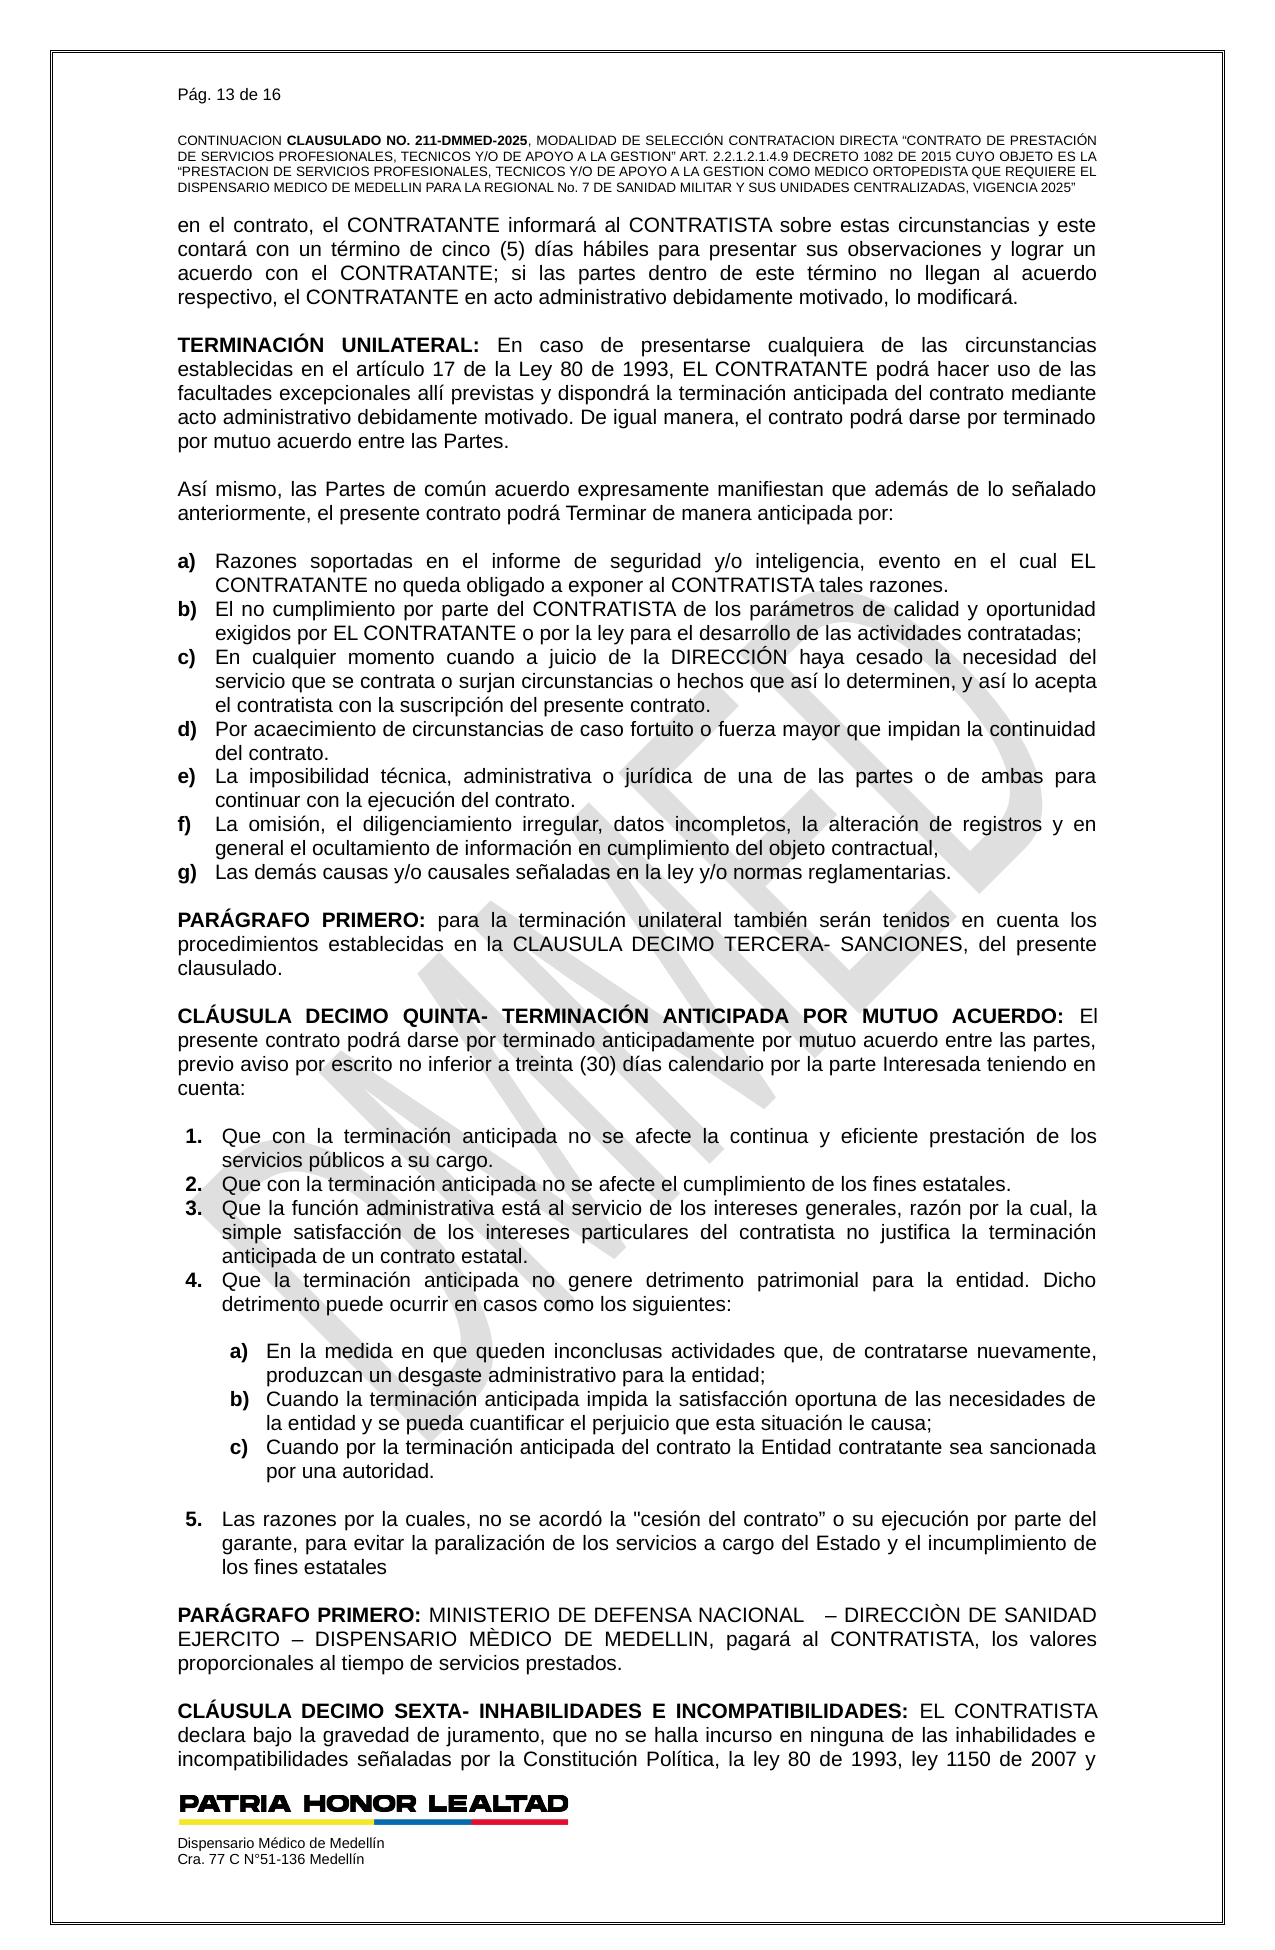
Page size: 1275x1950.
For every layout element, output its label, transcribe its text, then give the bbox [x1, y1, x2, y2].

list La imposibilidad técnica, administrativa o jurídica de una de las partes o de ambas para continuar con la ejecución del contrato. [177, 764, 1098, 812]
text Así mismo, las Partes de común acuerdo expresamente manifiestan que además de lo señalado anteriormente, el presente contrato podrá Terminar de manera anticipada por: [177, 477, 1098, 525]
list La omisión, el diligenciamiento irregular, datos incompletos, la alteración de registros y en general el ocultamiento de información en cumplimiento del objeto contractual, [177, 812, 1098, 860]
list En la medida en que queden inconclusas actividades que, de contratarse nuevamente, produzcan un desgaste administrativo para la entidad; [229, 1339, 1098, 1387]
list Razones soportadas en el informe de seguridad y/o inteligencia, evento en el cual EL CONTRATANTE no queda obligado a exponer al CONTRATISTA tales razones. [177, 549, 1098, 597]
list Que con la terminación anticipada no se afecte el cumplimiento de los fines estatales. [185, 1172, 1098, 1196]
text TERMINACIÓN UNILATERAL: En caso de presentarse cualquiera de las circunstancias establecidas en el artículo 17 de la Ley 80 de 1993, EL CONTRATANTE podrá hacer uso de las facultades excepcionales allí previstas y dispondrá la terminación anticipada del contrato mediante acto administrativo debidamente motivado. De igual manera, el contrato podrá darse por terminado por mutuo acuerdo entre las Partes. [177, 333, 1098, 453]
list Las demás causas y/o causales señaladas en la ley y/o normas reglamentarias. [177, 860, 1098, 884]
text CLÁUSULA DECIMO QUINTA- TERMINACIÓN ANTICIPADA POR MUTUO ACUERDO: El presente contrato podrá darse por terminado anticipadamente por mutuo acuerdo entre las partes, previo aviso por escrito no inferior a treinta (30) días calendario por la parte Interesada teniendo en cuenta: [177, 1004, 1098, 1100]
text PARÁGRAFO PRIMERO: para la terminación unilateral también serán tenidos en cuenta los procedimientos establecidas en la CLAUSULA DECIMO TERCERA- SANCIONES, del presente clausulado. [177, 908, 1098, 980]
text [177, 1699, 1098, 1771]
list Que con la terminación anticipada no se afecte la continua y eficiente prestación de los servicios públicos a su cargo. [185, 1124, 1098, 1172]
list Las razones por la cuales, no se acordó la "cesión del contrato” o su ejecución por parte del garante, para evitar la paralización de los servicios a cargo del Estado y el incumplimiento de los fines estatales [185, 1507, 1098, 1579]
text PARÁGRAFO PRIMERO: MINISTERIO DE DEFENSA NACIONAL – DIRECCIÒN DE SANIDAD EJERCITO – DISPENSARIO MÈDICO DE MEDELLIN, pagará al CONTRATISTA, los valores proporcionales al tiempo de servicios prestados. [177, 1603, 1098, 1675]
list Que la función administrativa está al servicio de los intereses generales, razón por la cual, la simple satisfacción de los intereses particulares del contratista no justifica la terminación anticipada de un contrato estatal. [185, 1196, 1098, 1267]
list El no cumplimiento por parte del CONTRATISTA de los parámetros de calidad y oportunidad exigidos por EL CONTRATANTE o por la ley para el desarrollo de las actividades contratadas; [177, 597, 1098, 644]
list Cuando por la terminación anticipada del contrato la Entidad contratante sea sancionada por una autoridad. [229, 1435, 1098, 1483]
list Por acaecimiento de circunstancias de caso fortuito o fuerza mayor que impidan la continuidad del contrato. [177, 716, 1098, 764]
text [177, 213, 1098, 309]
list Que la terminación anticipada no genere detrimento patrimonial para la entidad. Dicho detrimento puede ocurrir en casos como los siguientes: [185, 1267, 1098, 1315]
list Cuando la terminación anticipada impida la satisfacción oportuna de las necesidades de la entidad y se pueda cuantificar el perjuicio que esta situación le causa; [229, 1387, 1098, 1435]
list En cualquier momento cuando a juicio de la DIRECCIÓN haya cesado la necesidad del servicio que se contrata o surjan circunstancias o hechos que así lo determinen, y así lo acepta el contratista con la suscripción del presente contrato. [177, 644, 1098, 716]
picture [179, 1795, 569, 1825]
